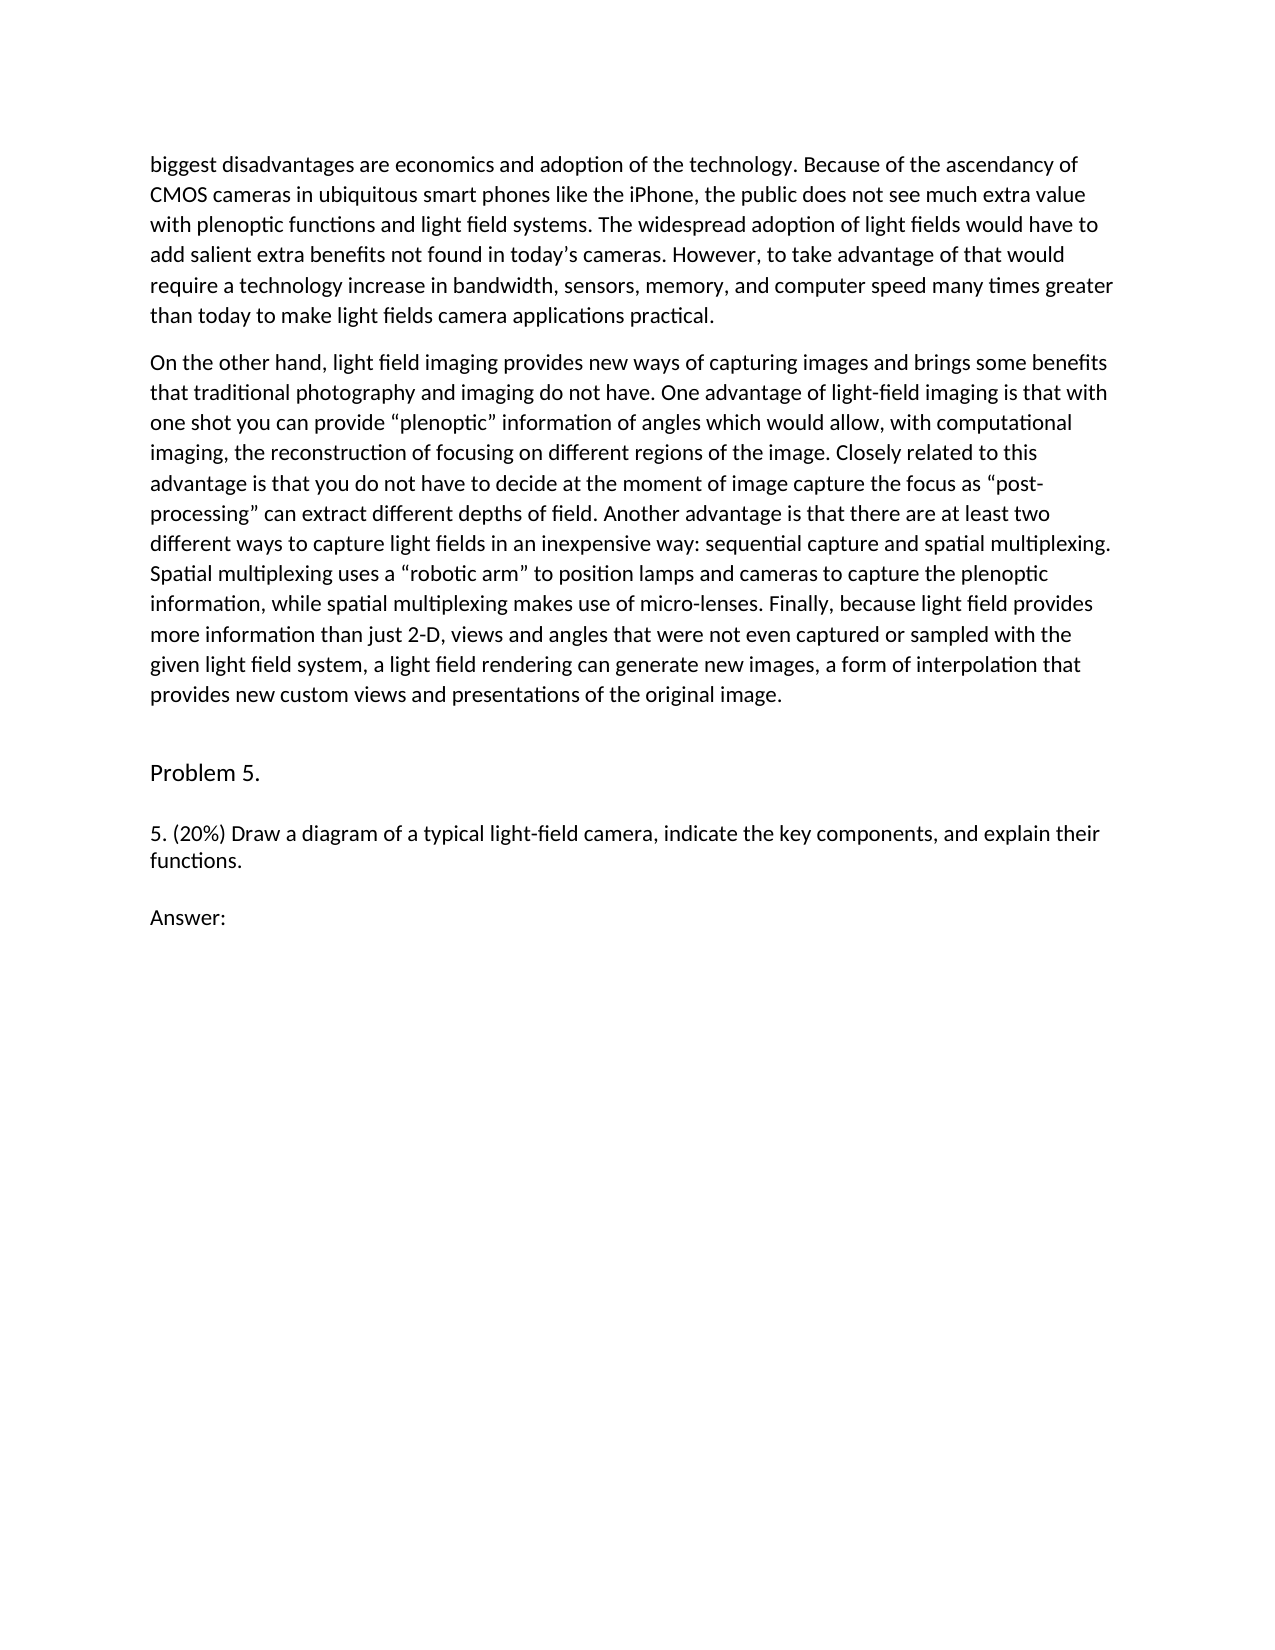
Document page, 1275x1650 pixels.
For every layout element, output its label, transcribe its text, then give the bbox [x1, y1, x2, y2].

text Problem 5. [150, 758, 1125, 788]
text On the other hand, light field imaging provides new ways of capturing images and brings some benefits that traditional photography and imaging do not have. One advantage of light-field imaging is that with one shot you can provide “plenoptic” information of angles which would allow, with computational imaging, the reconstruction of focusing on different regions of the image. Closely related to this advantage is that you do not have to decide at the moment of image capture the focus as “post-processing” can extract different depths of field. Another advantage is that there are at least two different ways to capture light fields in an inexpensive way: sequential capture and spatial multiplexing. Spatial multiplexing uses a “robotic arm” to position lamps and cameras to capture the plenoptic information, while spatial multiplexing makes use of micro-lenses. Finally, because light field provides more information than just 2-D, views and angles that were not even captured or sampled with the given light field system, a light field rendering can generate new images, a form of interpolation that provides new custom views and presentations of the original image. [150, 348, 1125, 708]
text 5. (20%) Draw a diagram of a typical light-field camera, indicate the key components, and explain their functions. [150, 819, 1125, 875]
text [150, 150, 1125, 329]
text Answer: [150, 903, 1125, 931]
